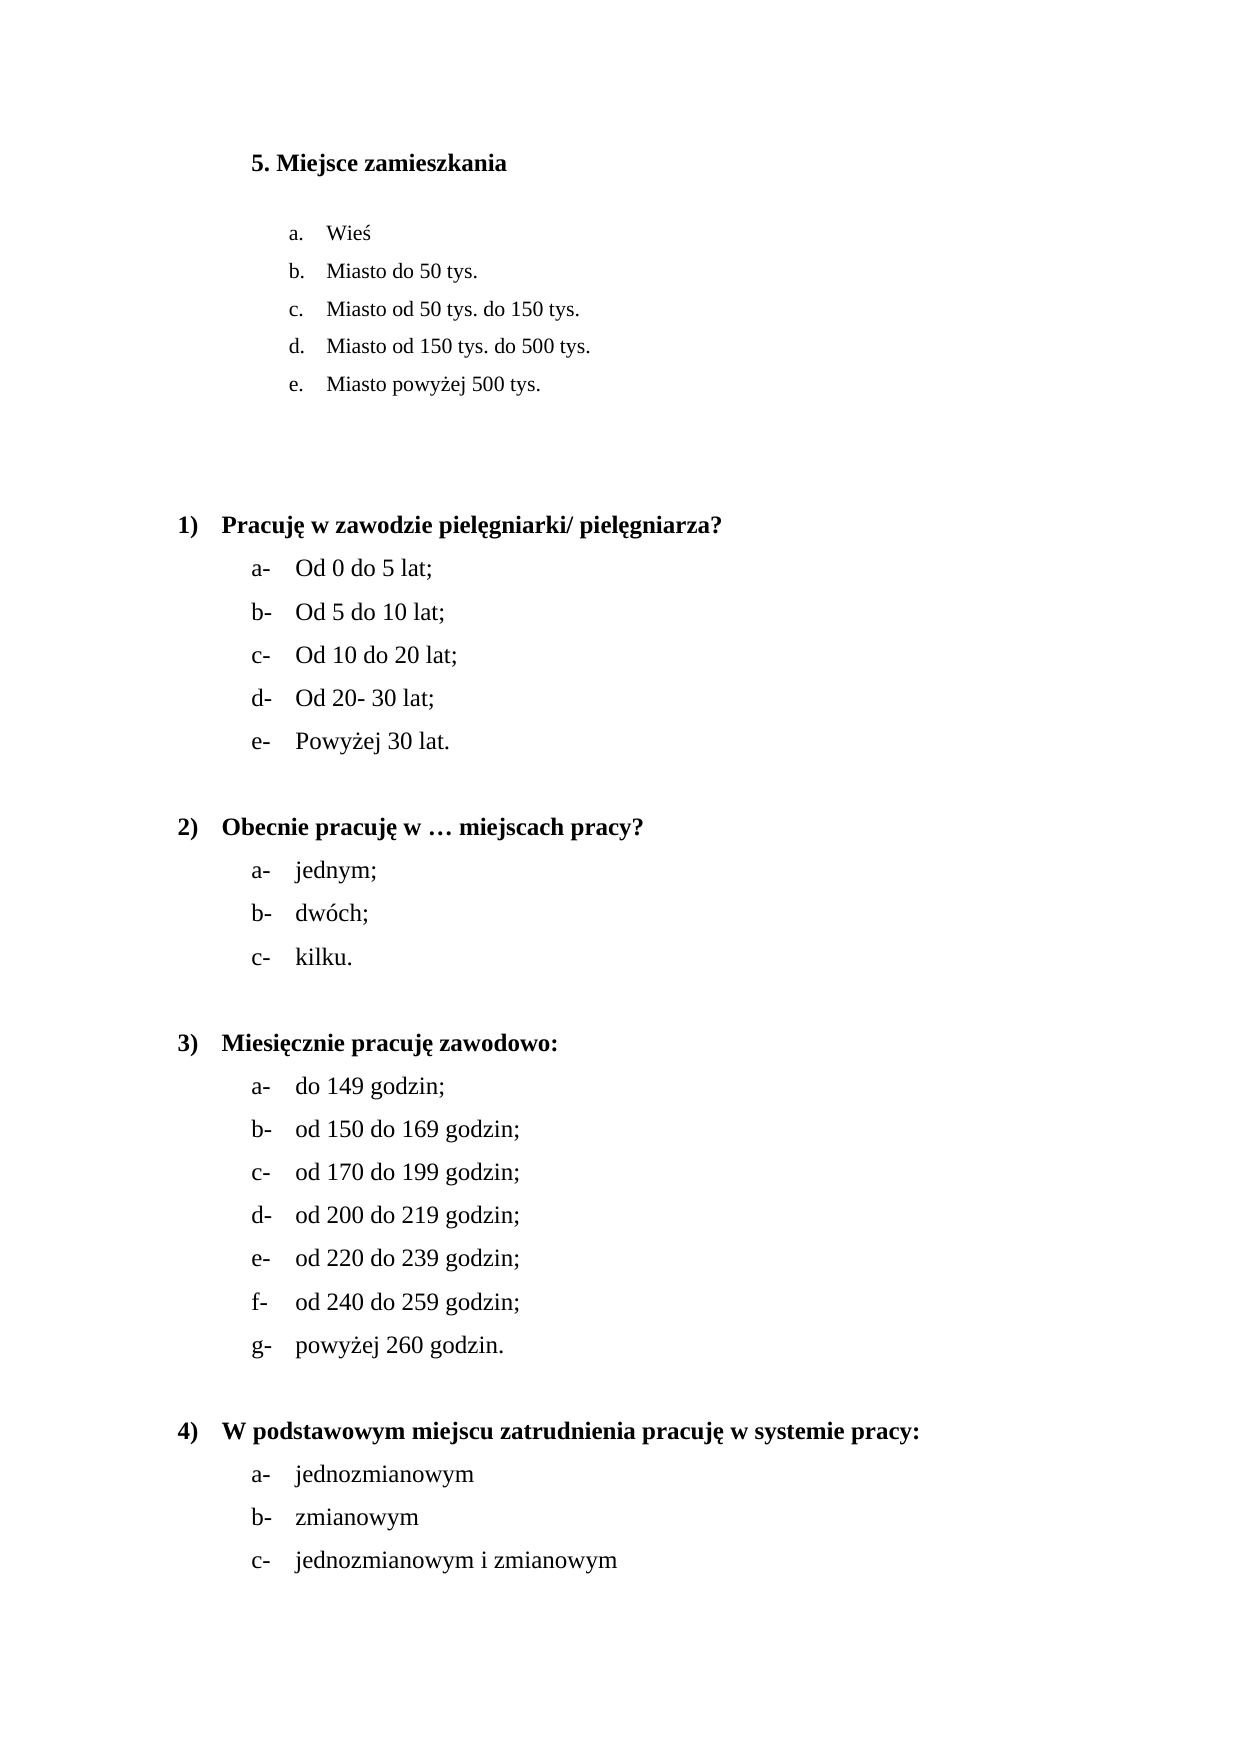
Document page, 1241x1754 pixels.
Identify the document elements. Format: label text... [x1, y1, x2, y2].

text 5. Miejsce zamieszkania [177, 148, 1093, 176]
list od 240 do 259 godzin; [177, 1287, 1093, 1315]
list powyżej 260 godzin. [177, 1330, 1093, 1358]
list Miasto od 150 tys. do 500 tys. [288, 333, 1093, 358]
list jednozmianowym [177, 1459, 1093, 1488]
list Od 5 do 10 lat; [177, 597, 1093, 625]
list Miasto powyżej 500 tys. [288, 371, 1093, 396]
list kilku. [177, 942, 1093, 970]
list jednym; [177, 855, 1093, 884]
list W podstawowym miejscu zatrudnienia pracuję w systemie pracy: [177, 1416, 1093, 1445]
list jednozmianowym i zmianowym [177, 1545, 1093, 1574]
list Obecnie pracuję w … miejscach pracy? [177, 812, 1093, 841]
list Pracuję w zawodzie pielęgniarki/ pielęgniarza? [177, 510, 1093, 539]
list Miasto od 50 tys. do 150 tys. [288, 296, 1093, 321]
list od 170 do 199 godzin; [177, 1157, 1093, 1186]
list dwóch; [177, 898, 1093, 927]
list od 150 do 169 godzin; [177, 1114, 1093, 1143]
list Od 0 do 5 lat; [177, 553, 1093, 582]
list Od 20- 30 lat; [177, 683, 1093, 712]
list zmianowym [177, 1502, 1093, 1531]
list od 220 do 239 godzin; [177, 1243, 1093, 1272]
list Od 10 do 20 lat; [177, 640, 1093, 668]
list od 200 do 219 godzin; [177, 1200, 1093, 1229]
list Miasto do 50 tys. [288, 258, 1093, 283]
list Wieś [288, 220, 1093, 245]
list Miesięcznie pracuję zawodowo: [177, 1028, 1093, 1057]
list Powyżej 30 lat. [177, 726, 1093, 755]
list do 149 godzin; [177, 1071, 1093, 1100]
